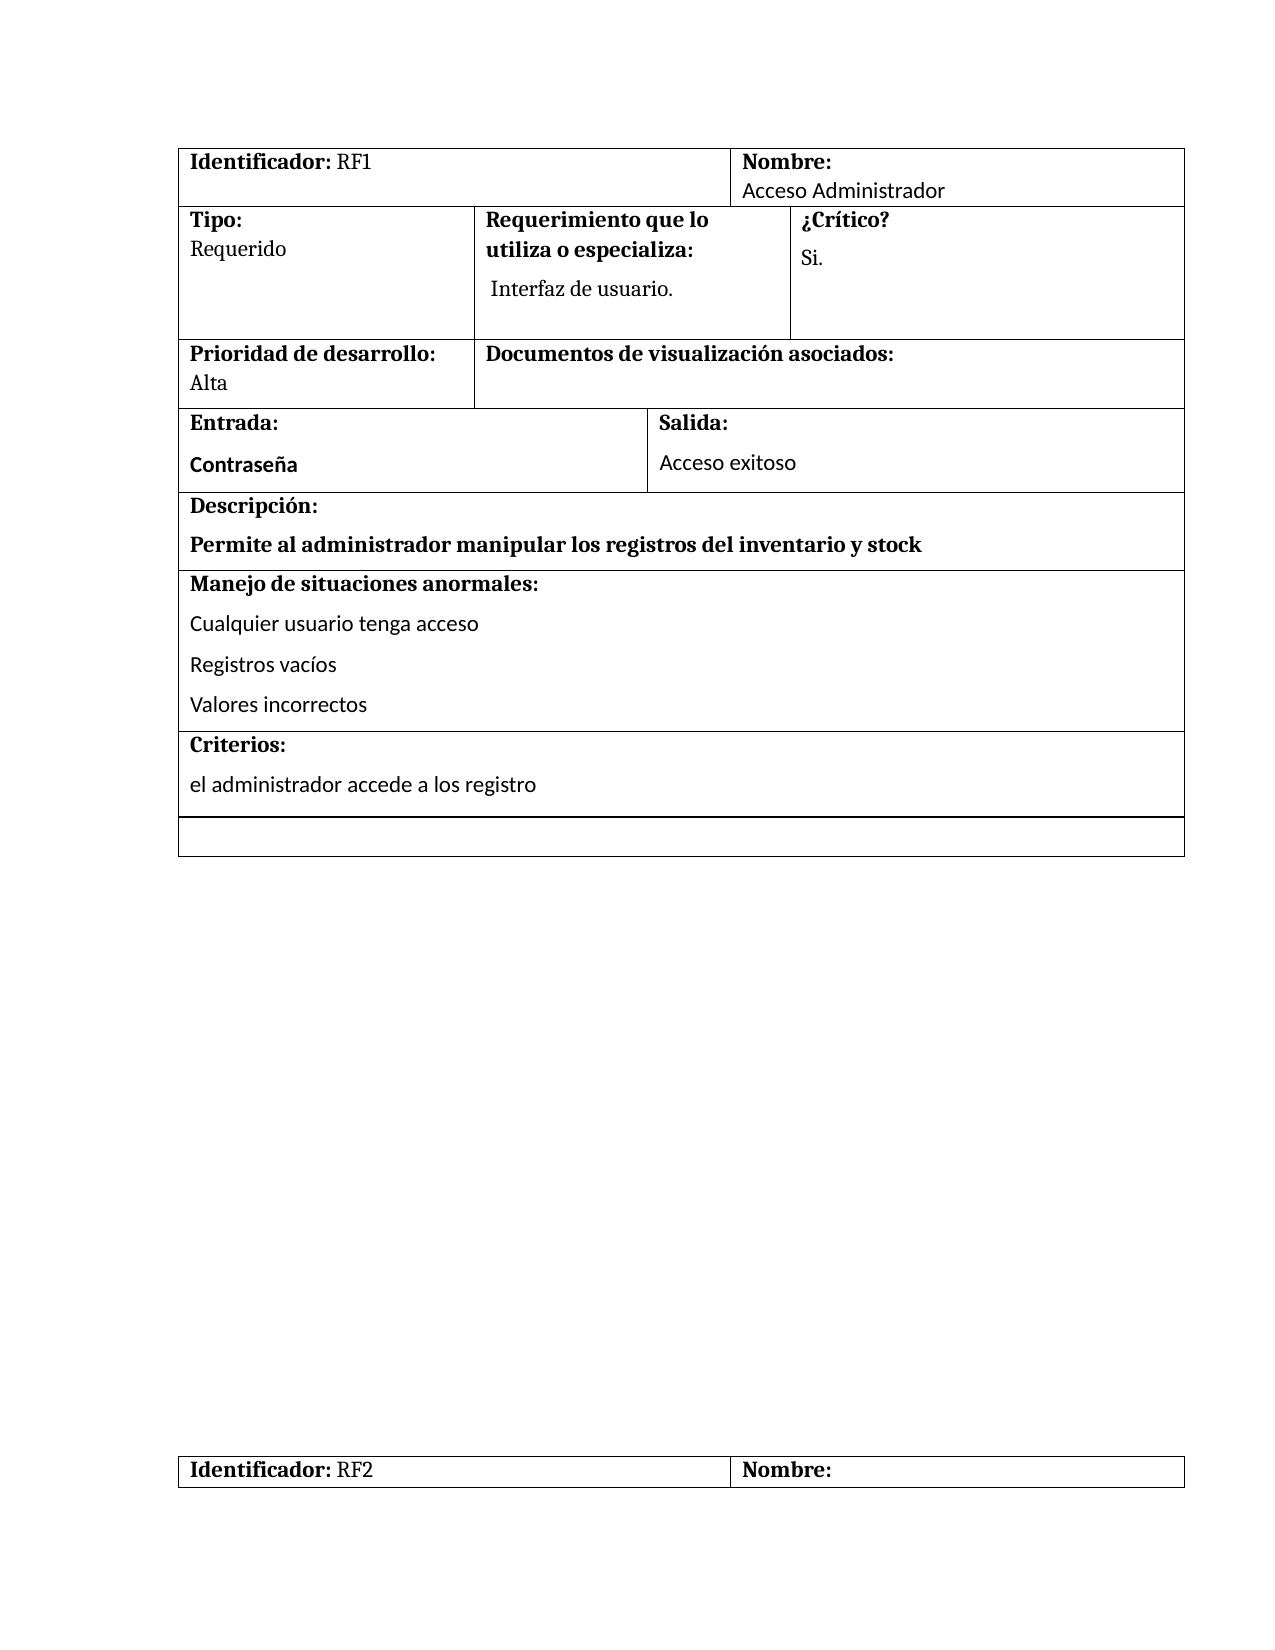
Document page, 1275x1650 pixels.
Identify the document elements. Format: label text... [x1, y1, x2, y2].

table_cell Manejo de situaciones anormales: Cualquier usuario tenga acceso Registros vacíos Valores incorrectos [179, 571, 1184, 731]
table_cell [179, 818, 1184, 856]
table_header Identificador: RF1 [179, 149, 730, 206]
table_cell Salida: Acceso exitoso [648, 409, 1184, 492]
table_cell Requerimiento que lo utiliza o especializa: Interfaz de usuario. [475, 207, 790, 339]
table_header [731, 1457, 1184, 1487]
table_cell Descripción: Permite al administrador manipular los registros del inventario y stock [179, 493, 1184, 570]
table_cell Documentos de visualización asociados: [475, 340, 1184, 408]
table_header Nombre: Acceso Administrador [731, 149, 1184, 206]
table_cell ¿Crítico? Si. [791, 207, 1184, 339]
table_cell Entrada: Contraseña [179, 409, 647, 492]
table_header Identificador: RF2 [179, 1457, 730, 1487]
table_cell Criterios: el administrador accede a los registro [179, 732, 1184, 816]
table_cell Prioridad de desarrollo: Alta [179, 340, 474, 408]
table_cell Tipo: Requerido [179, 207, 474, 339]
